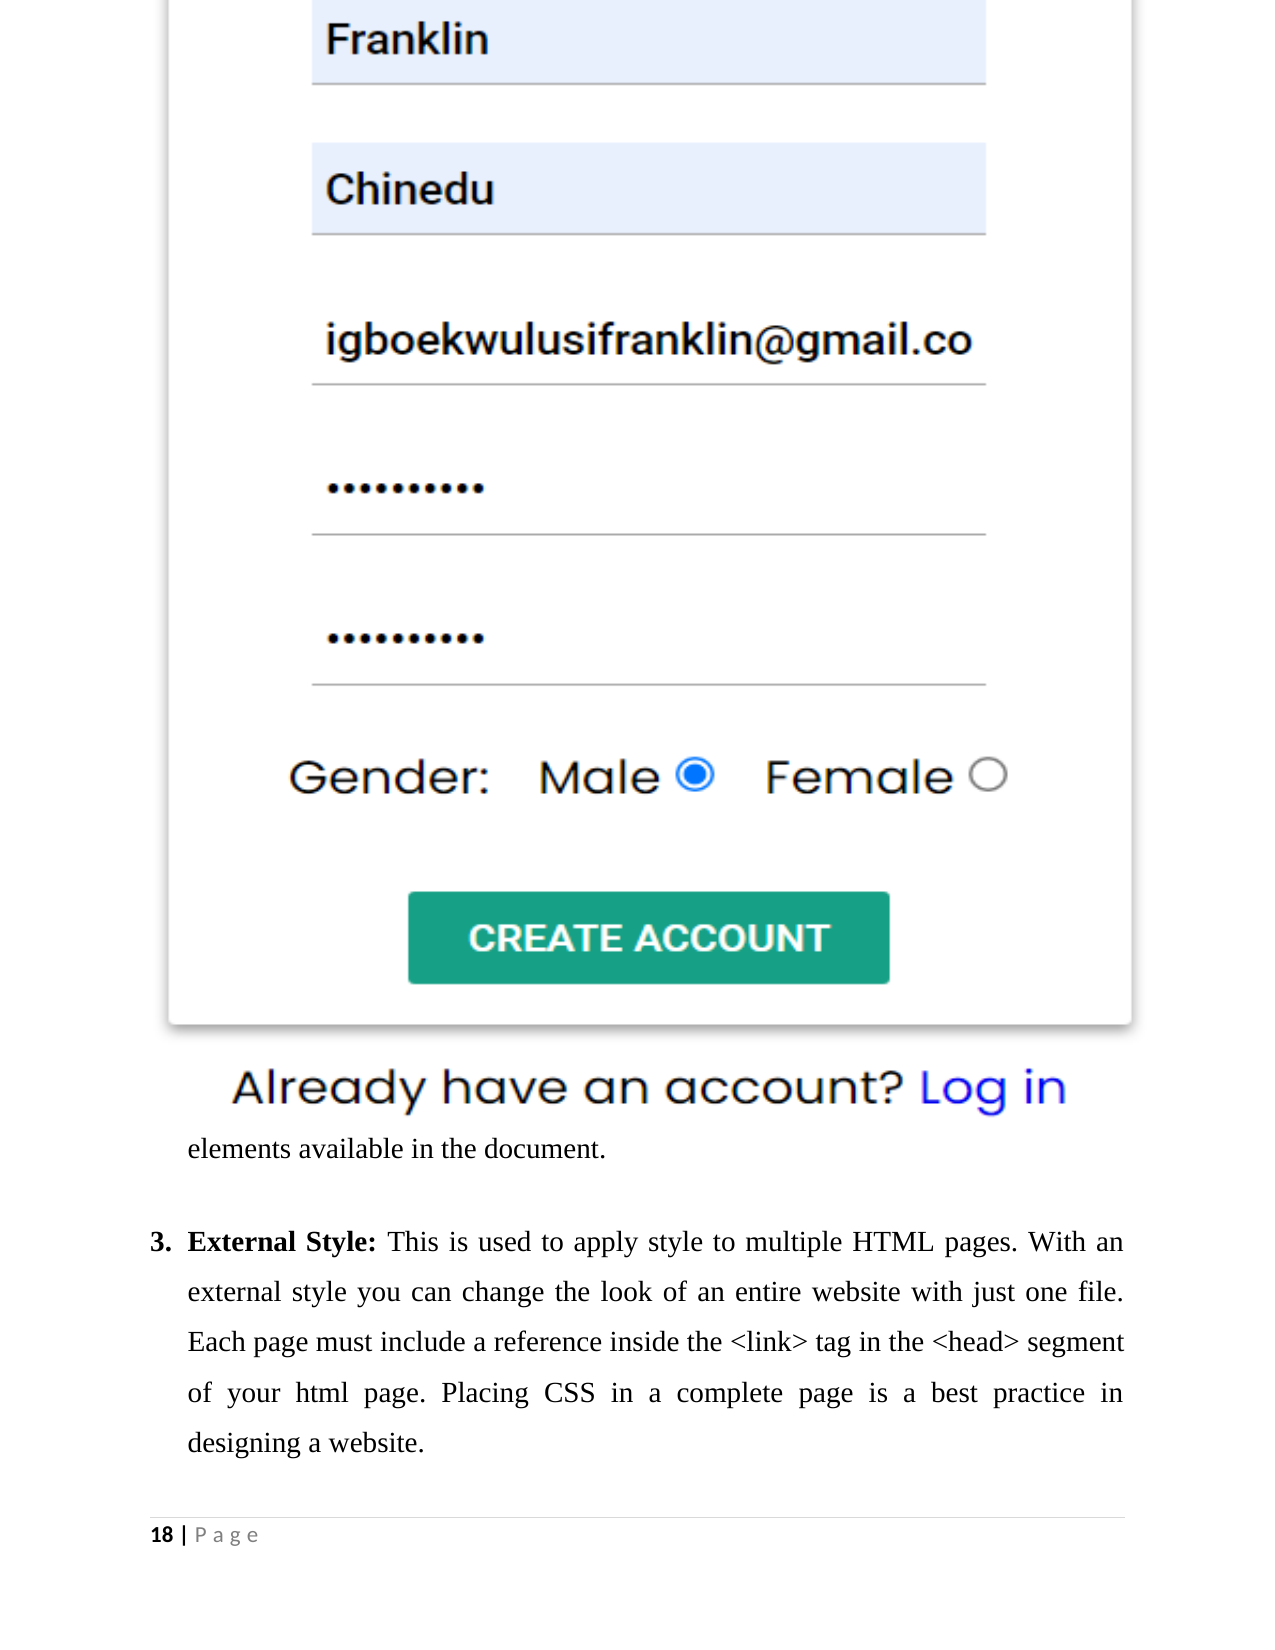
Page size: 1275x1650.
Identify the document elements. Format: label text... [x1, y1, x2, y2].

picture [150, 0, 1147, 1127]
list External Style: This is used to apply style to multiple HTML pages. With an external style you can change the look of an entire website with just one file. Each page must include a reference inside the <link> tag in the <head> segment of your html page. Placing CSS in a complete page is a best practice in designing a website. [150, 1224, 1125, 1458]
list Embedded / Internal Style: You can put your CSS rules into an HTML document using the <style> element. This tag is placed inside the <head>...</head> tags. Rules defined using this syntax will be applied to all the elements available in the document. [150, 1127, 1125, 1165]
